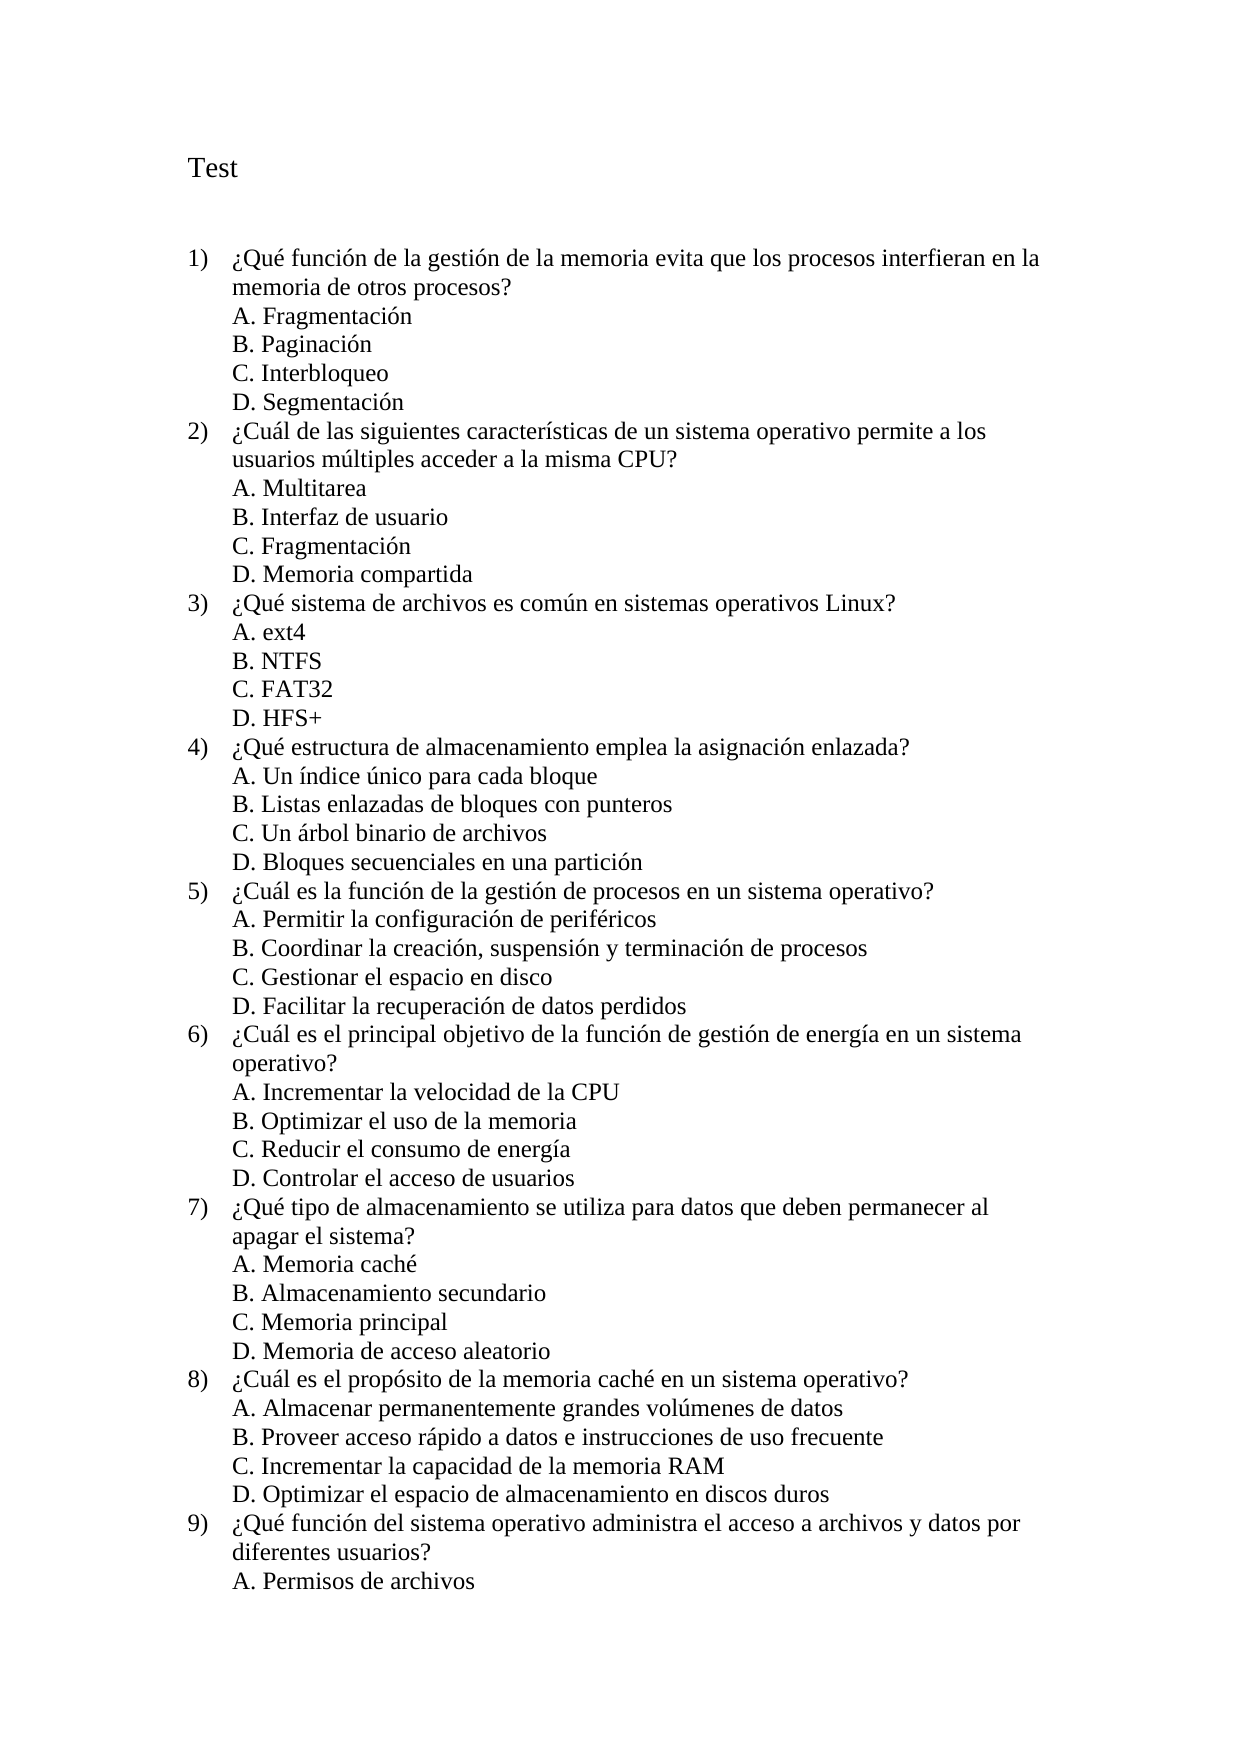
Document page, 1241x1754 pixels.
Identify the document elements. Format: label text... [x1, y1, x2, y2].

list ¿Cuál de las siguientes características de un sistema operativo permite a los usuarios múltiples acceder a la misma CPU? A. Multitarea B. Interfaz de usuario C. Fragmentación D. Memoria compartida [187, 445, 1053, 617]
list ¿Cuál es la función de la gestión de procesos en un sistema operativo? A. Permitir la configuración de periféricos B. Coordinar la creación, suspensión y terminación de procesos C. Gestionar el espacio en disco D. Facilitar la recuperación de datos perdidos [187, 992, 1053, 1136]
list ¿Cuál es el principal objetivo de la función de gestión de energía en un sistema operativo? A. Incrementar la velocidad de la CPU B. Optimizar el uso de la memoria C. Reducir el consumo de energía D. Controlar el acceso de usuarios [187, 1165, 1053, 1338]
list ¿Qué estructura de almacenamiento emplea la asignación enlazada? A. Un índice único para cada bloque B. Listas enlazadas de bloques con punteros C. Un árbol binario de archivos D. Bloques secuenciales en una partición [187, 819, 1053, 963]
list ¿Qué función de la gestión de la memoria evita que los procesos interfieran en la memoria de otros procesos? A. Fragmentación B. Paginación C. Interbloqueo D. Segmentación [187, 243, 1053, 416]
text Test [187, 150, 1053, 183]
list ¿Qué tipo de almacenamiento se utiliza para datos que deben permanecer al apagar el sistema? A. Memoria caché B. Almacenamiento secundario C. Memoria principal D. Memoria de acceso aleatorio [187, 1367, 1053, 1539]
list ¿Qué sistema de archivos es común en sistemas operativos Linux? A. ext4 B. NTFS C. FAT32 D. HFS+ [187, 647, 1053, 790]
